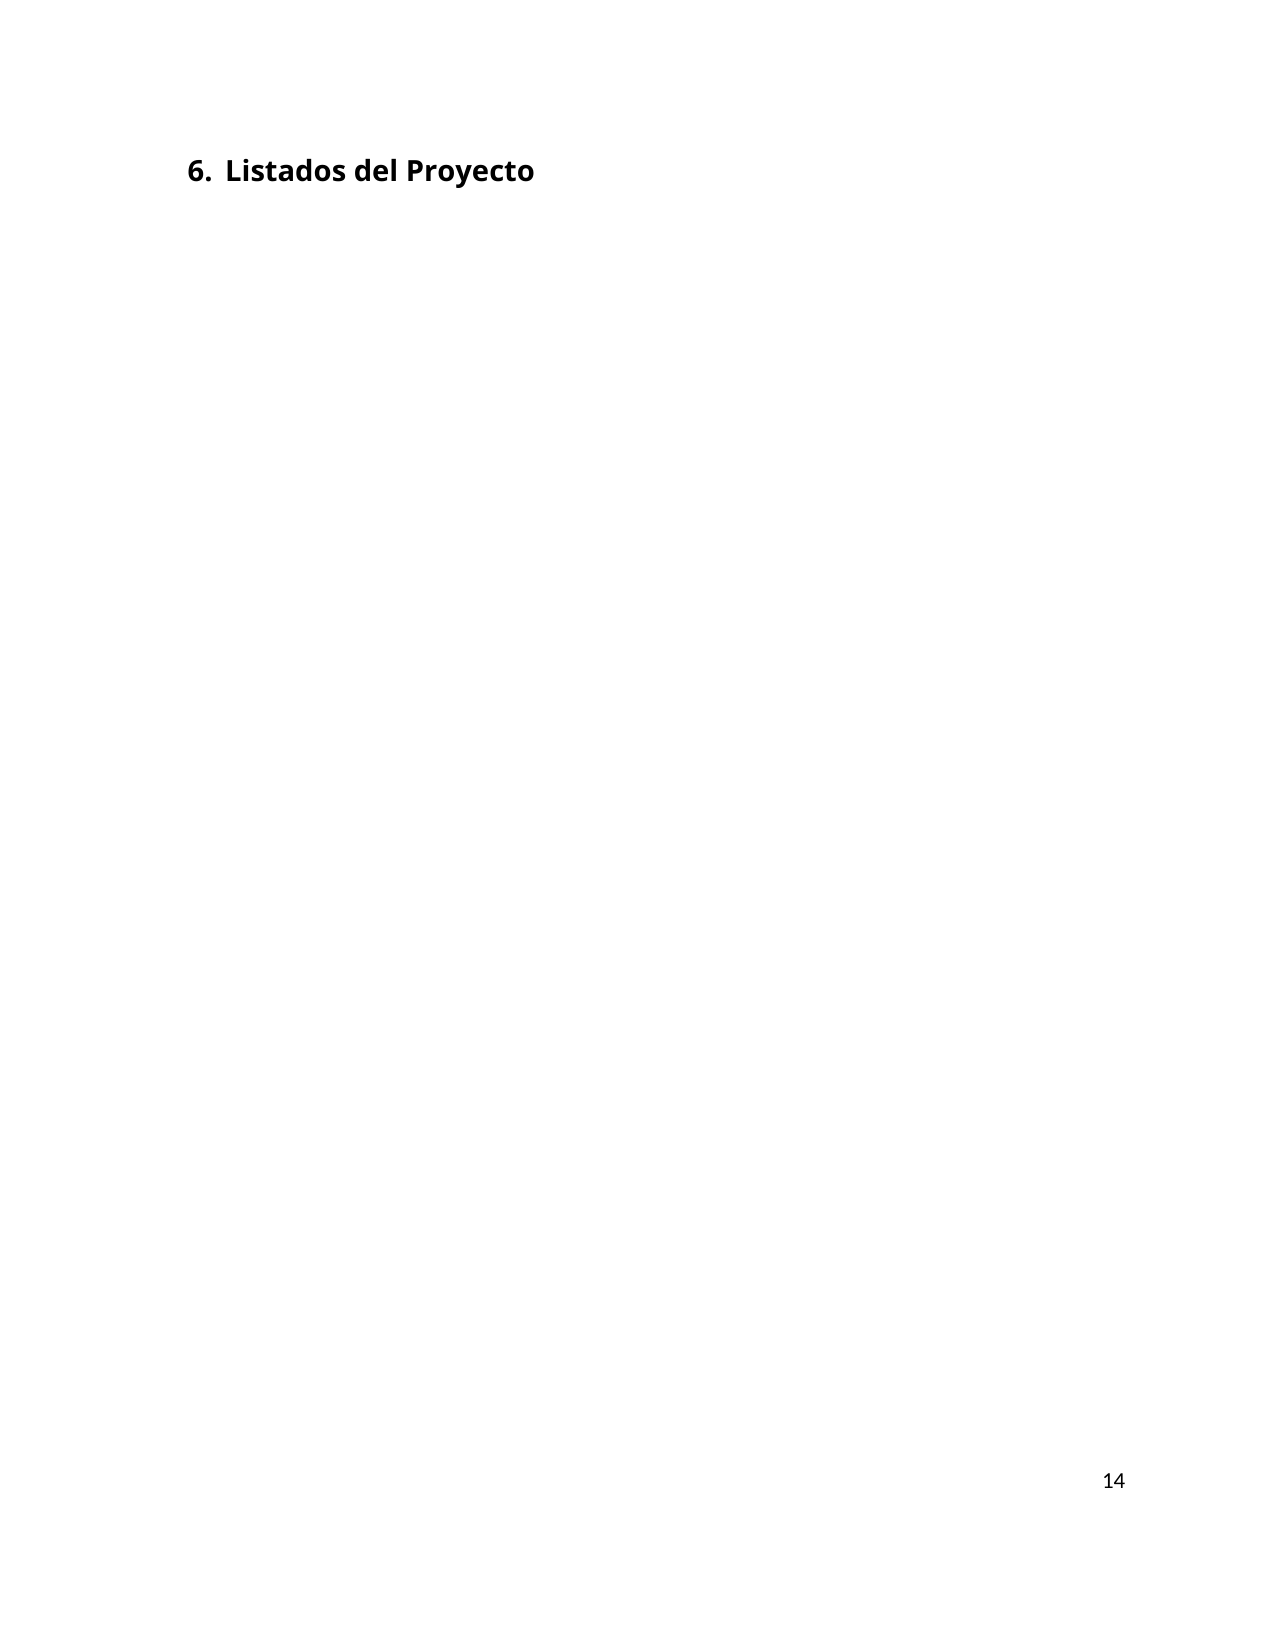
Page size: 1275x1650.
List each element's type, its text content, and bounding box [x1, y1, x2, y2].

text Listados del Proyecto [187, 150, 1125, 190]
